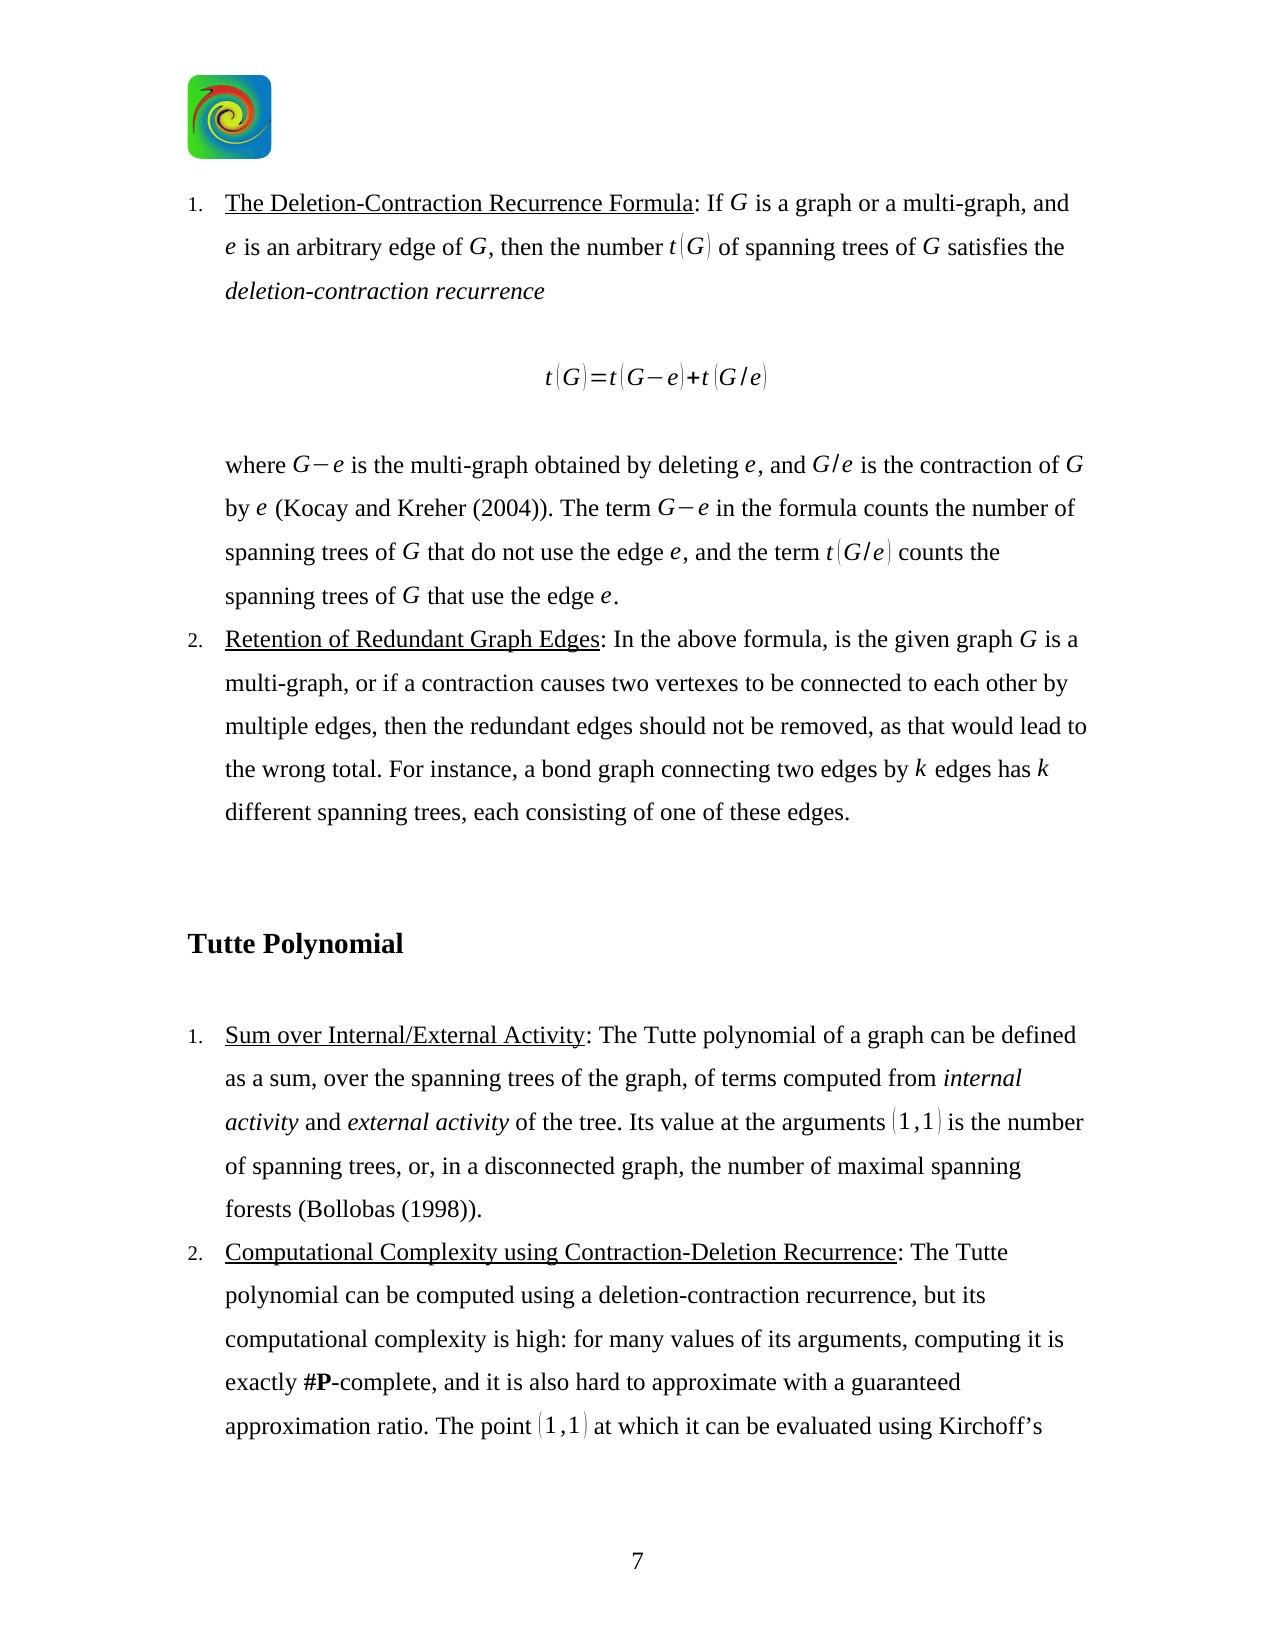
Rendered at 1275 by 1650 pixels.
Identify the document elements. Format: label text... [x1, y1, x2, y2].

picture [187, 75, 261, 159]
text where is the multi-graph obtained by deleting , and is the contraction of by (Kocay and Kreher (2004)). The term in the formula counts the number of spanning trees of that do not use the edge , and the term counts the spanning trees of that use the edge . [225, 450, 1087, 610]
list The Deletion-Contraction Recurrence Formula: If is a graph or a multi-graph, and is an arbitrary edge of , then the number of spanning trees of satisfies the deletion-contraction recurrence [187, 188, 1087, 304]
list Sum over Internal/External Activity: The Tutte polynomial of a graph can be defined as a sum, over the spanning trees of the graph, of terms computed from internal activity and external activity of the tree. Its value at the arguments is the number of spanning trees, or, in a disconnected graph, the number of maximal spanning forests (Bollobas (1998)). [187, 1020, 1087, 1223]
text Tutte Polynomial [187, 926, 1087, 960]
list Retention of Redundant Graph Edges: In the above formula, is the given graph is a multi-graph, or if a contraction causes two vertexes to be connected to each other by multiple edges, then the redundant edges should not be removed, as that would lead to the wrong total. For instance, a bond graph connecting two edges by edges has different spanning trees, each consisting of one of these edges. [187, 624, 1087, 826]
picture [220, 75, 272, 159]
